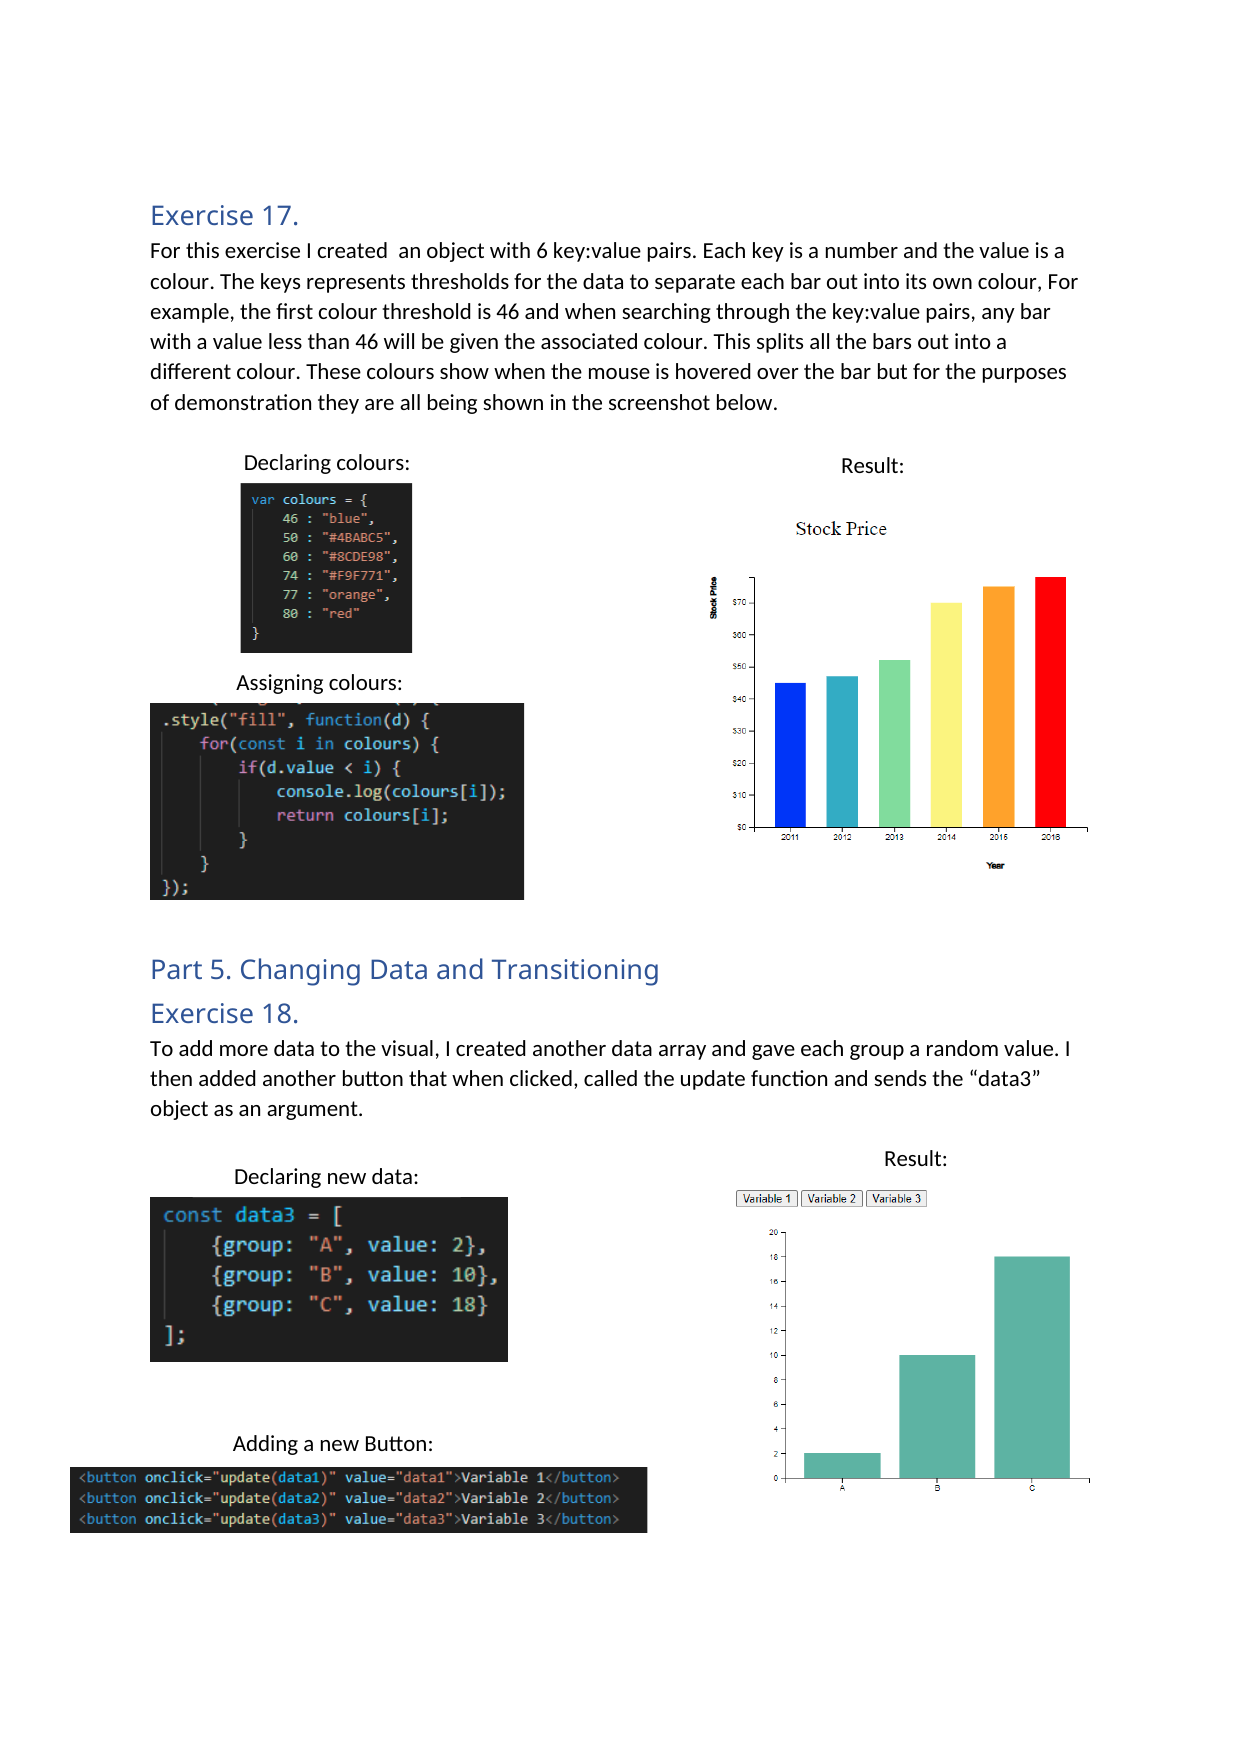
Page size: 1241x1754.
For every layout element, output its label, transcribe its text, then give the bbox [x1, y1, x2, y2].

picture [150, 1197, 508, 1362]
picture [150, 703, 525, 900]
text For this exercise I created an object with 6 key:value pairs. Each key is a number and the value is a colour. The keys represents thresholds for the data to separate each bar out into its own colour, For example, the first colour threshold is 46 and when searching through the key:value pairs, any bar with a value less than 46 will be given the associated colour. This splits all the bars out into a different colour. These colours show when the mouse is hovered over the bar but for the purposes of demonstration they are all being shown in the screenshot below. [150, 237, 1090, 416]
text To add more data to the visual, I created another data array and gave each group a random value. I then added another button that when clicked, called the update function and sends the “data3” object as an argument. [150, 1034, 1090, 1122]
subtitle Part 5. Changing Data and Transitioning [150, 950, 1090, 987]
picture [70, 1467, 649, 1533]
picture [695, 498, 1098, 871]
picture [240, 484, 413, 653]
picture [731, 1184, 1107, 1494]
subtitle Exercise 18. [150, 994, 1090, 1031]
subtitle Exercise 17. [150, 197, 1090, 234]
